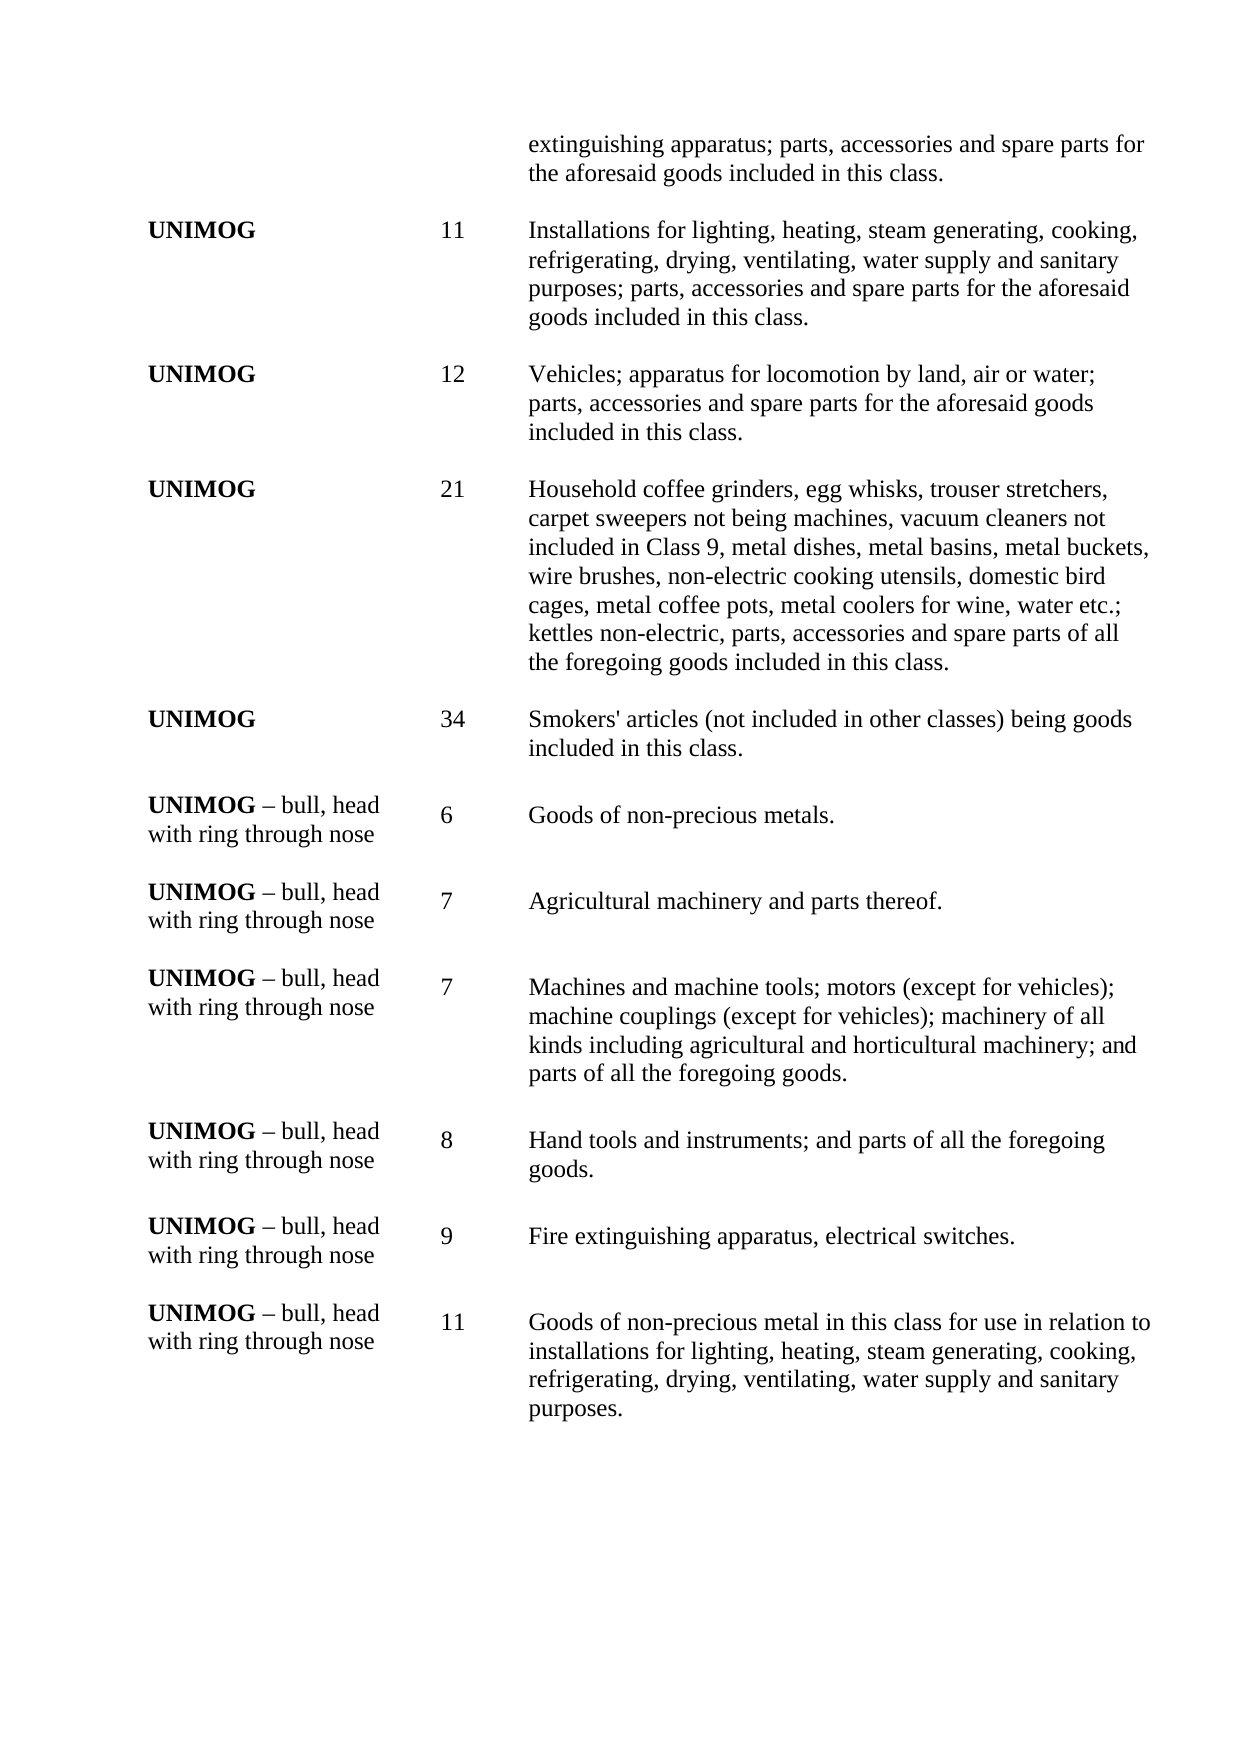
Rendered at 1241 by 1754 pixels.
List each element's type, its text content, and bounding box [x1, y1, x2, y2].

list Goods of non-precious metals. [440, 800, 1169, 828]
list Goods of non-precious metal in this class for use in relation to installations for lighting, heating, steam generating, cooking, refrigerating, drying, ventilating, water supply and sanitary purposes. [440, 1307, 1152, 1422]
text UNIMOG – bull, head with ring through nose [148, 877, 382, 934]
text UNIMOG 11 Installations for lighting, heating, steam generating, cooking, [148, 216, 1169, 245]
text UNIMOG – bull, head with ring through nose [148, 963, 382, 1020]
list Fire extinguishing apparatus, electrical switches. [440, 1221, 1169, 1249]
text UNIMOG – bull, head with ring through nose [148, 1116, 382, 1173]
list Machines and machine tools; motors (except for vehicles); machine couplings (except for vehicles); machinery of all kinds including agricultural and horticultural machinery; and parts of all the foregoing goods. [440, 972, 1139, 1087]
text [148, 1298, 382, 1355]
text parts, accessories and spare parts for the aforesaid goods included in this class. [528, 388, 1097, 446]
text refrigerating, drying, ventilating, water supply and sanitary purposes; parts, accessories and spare parts for the aforesaid goods included in this class. [528, 245, 1133, 331]
text UNIMOG 12 Vehicles; apparatus for locomotion by land, air or water; [148, 360, 1169, 388]
text extinguishing apparatus; parts, accessories and spare parts for the aforesaid goods included in this class. [528, 129, 1147, 187]
list Agricultural machinery and parts thereof. [440, 886, 1169, 915]
text carpet sweepers not being machines, vacuum cleaners not included in Class 9, metal dishes, metal basins, metal buckets, wire brushes, non-electric cooking utensils, domestic bird cages, metal coffee pots, metal coolers for wine, water etc.; kettles non-electric, parts, accessories and spare parts of all the foregoing goods included in this class. [528, 503, 1151, 676]
text UNIMOG 21 Household coffee grinders, egg whisks, trouser stretchers, [148, 475, 1169, 503]
list Hand tools and instruments; and parts of all the foregoing goods. [440, 1125, 1106, 1183]
text UNIMOG 34 Smokers' articles (not included in other classes) being goods included in this class. [148, 705, 1133, 761]
text UNIMOG – bull, head with ring through nose [148, 790, 382, 848]
text UNIMOG – bull, head with ring through nose [148, 1211, 382, 1269]
